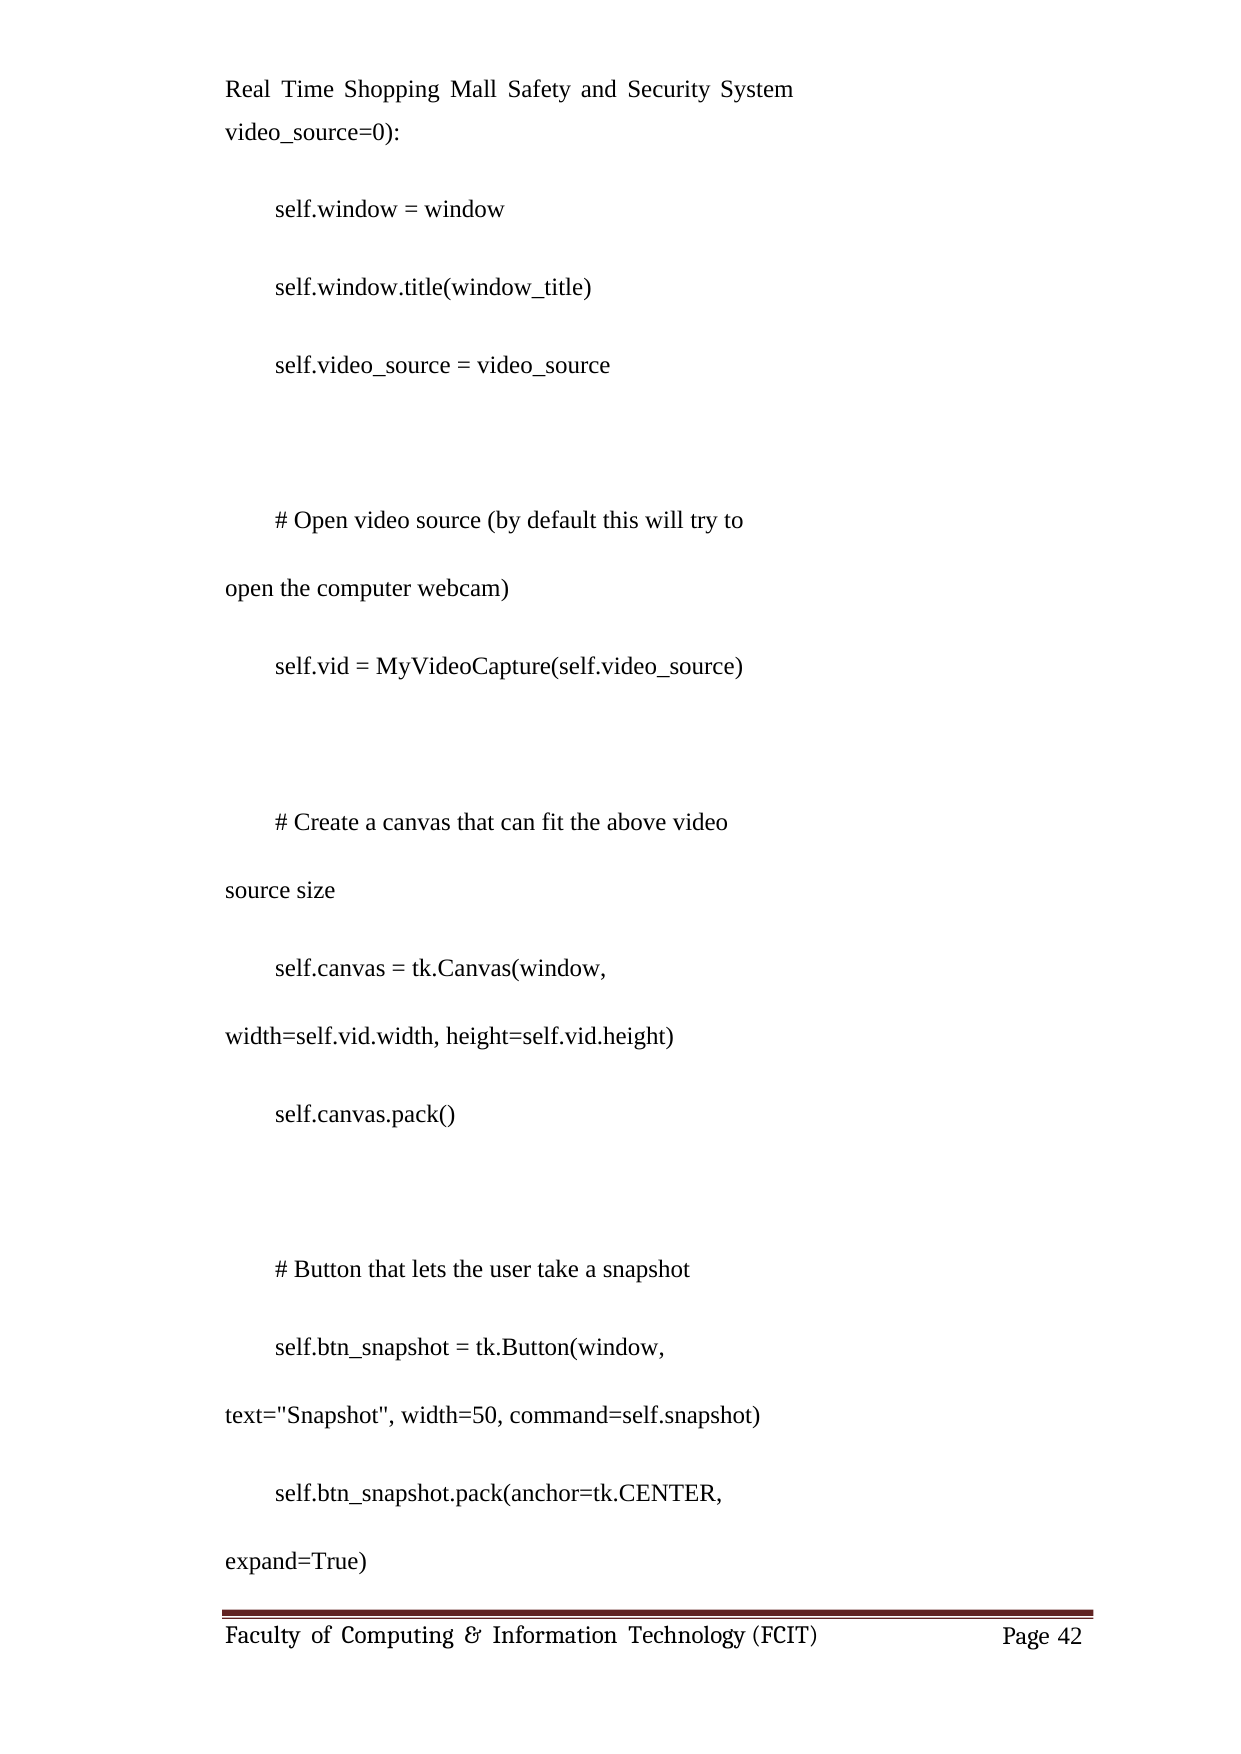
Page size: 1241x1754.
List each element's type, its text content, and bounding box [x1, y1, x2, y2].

text self.window.title(window_title) [225, 272, 793, 301]
text self.btn_snapshot = tk.Button(window, text="Snapshot", width=50, command=self.snapshot) [225, 1332, 793, 1429]
text self.canvas = tk.Canvas(window, width=self.vid.width, height=self.vid.height) [225, 953, 793, 1050]
text # Open video source (by default this will try to open the computer webcam) [225, 505, 793, 602]
text self.window = window [225, 194, 793, 223]
text self.video_source = video_source [225, 350, 793, 378]
text # Create a canvas that can fit the above video source size [225, 807, 793, 904]
text self.canvas.pack() [225, 1099, 793, 1127]
text self.btn_snapshot.pack(anchor=tk.CENTER, expand=True) [225, 1478, 793, 1575]
text # Button that lets the user take a snapshot [225, 1254, 793, 1283]
text self.vid = MyVideoCapture(self.video_source) [225, 651, 793, 680]
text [225, 117, 793, 145]
